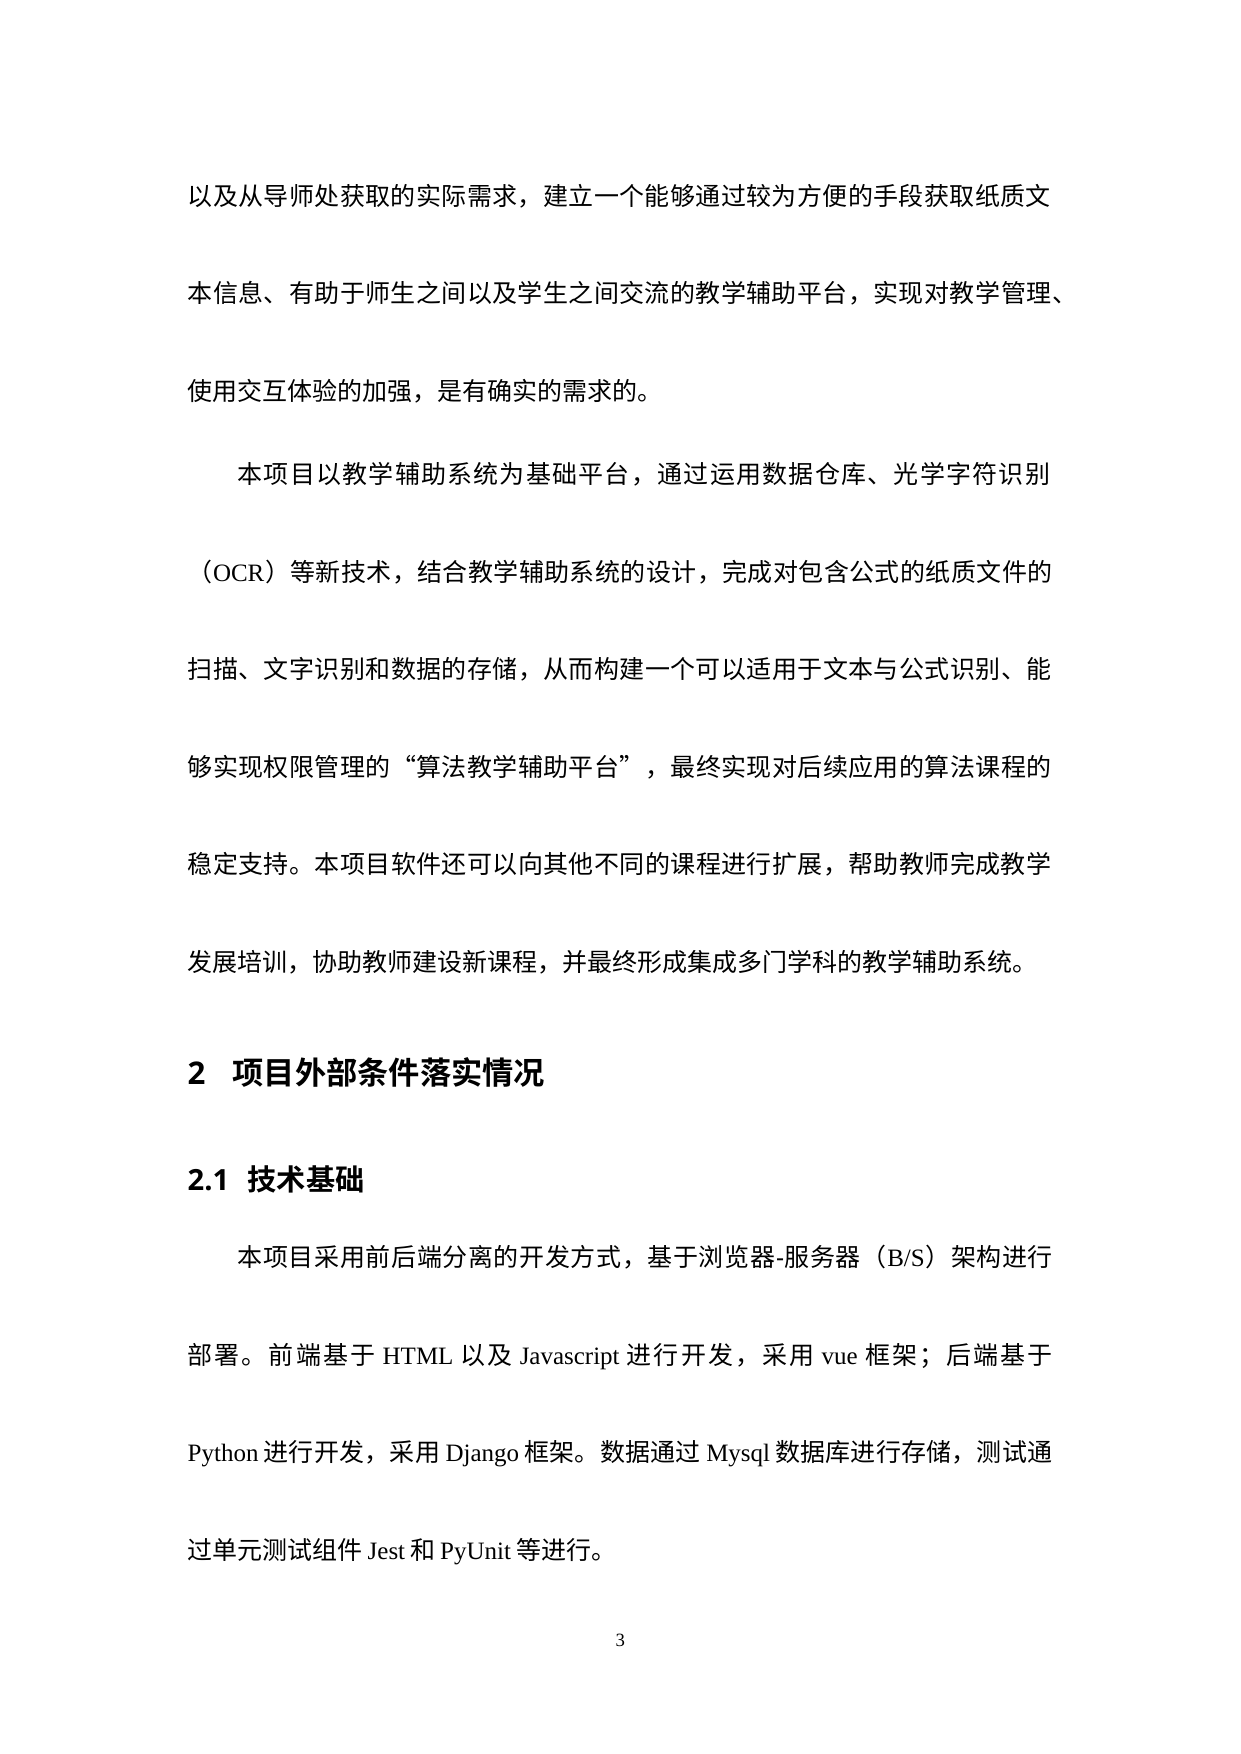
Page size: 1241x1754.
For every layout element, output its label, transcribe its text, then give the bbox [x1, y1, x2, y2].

subtitle 技术基础 [187, 1156, 1053, 1198]
subtitle 项目外部条件落实情况 [187, 1048, 1053, 1094]
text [187, 162, 1053, 422]
text 本项目采用前后端分离的开发方式，基于浏览器-服务器（B/S）架构进行部署。前端基于HTML以及Javascript进行开发，采用vue框架；后端基于Python进行开发，采用Django框架。数据通过Mysql数据库进行存储，测试通过单元测试组件Jest和PyUnit等进行。 [187, 1223, 1053, 1581]
text 本项目以教学辅助系统为基础平台，通过运用数据仓库、光学字符识别（OCR）等新技术，结合教学辅助系统的设计，完成对包含公式的纸质文件的扫描、文字识别和数据的存储，从而构建一个可以适用于文本与公式识别、能够实现权限管理的“算法教学辅助平台”，最终实现对后续应用的算法课程的稳定支持。本项目软件还可以向其他不同的课程进行扩展，帮助教师完成教学发展培训，协助教师建设新课程，并最终形成集成多门学科的教学辅助系统。 [187, 440, 1053, 993]
